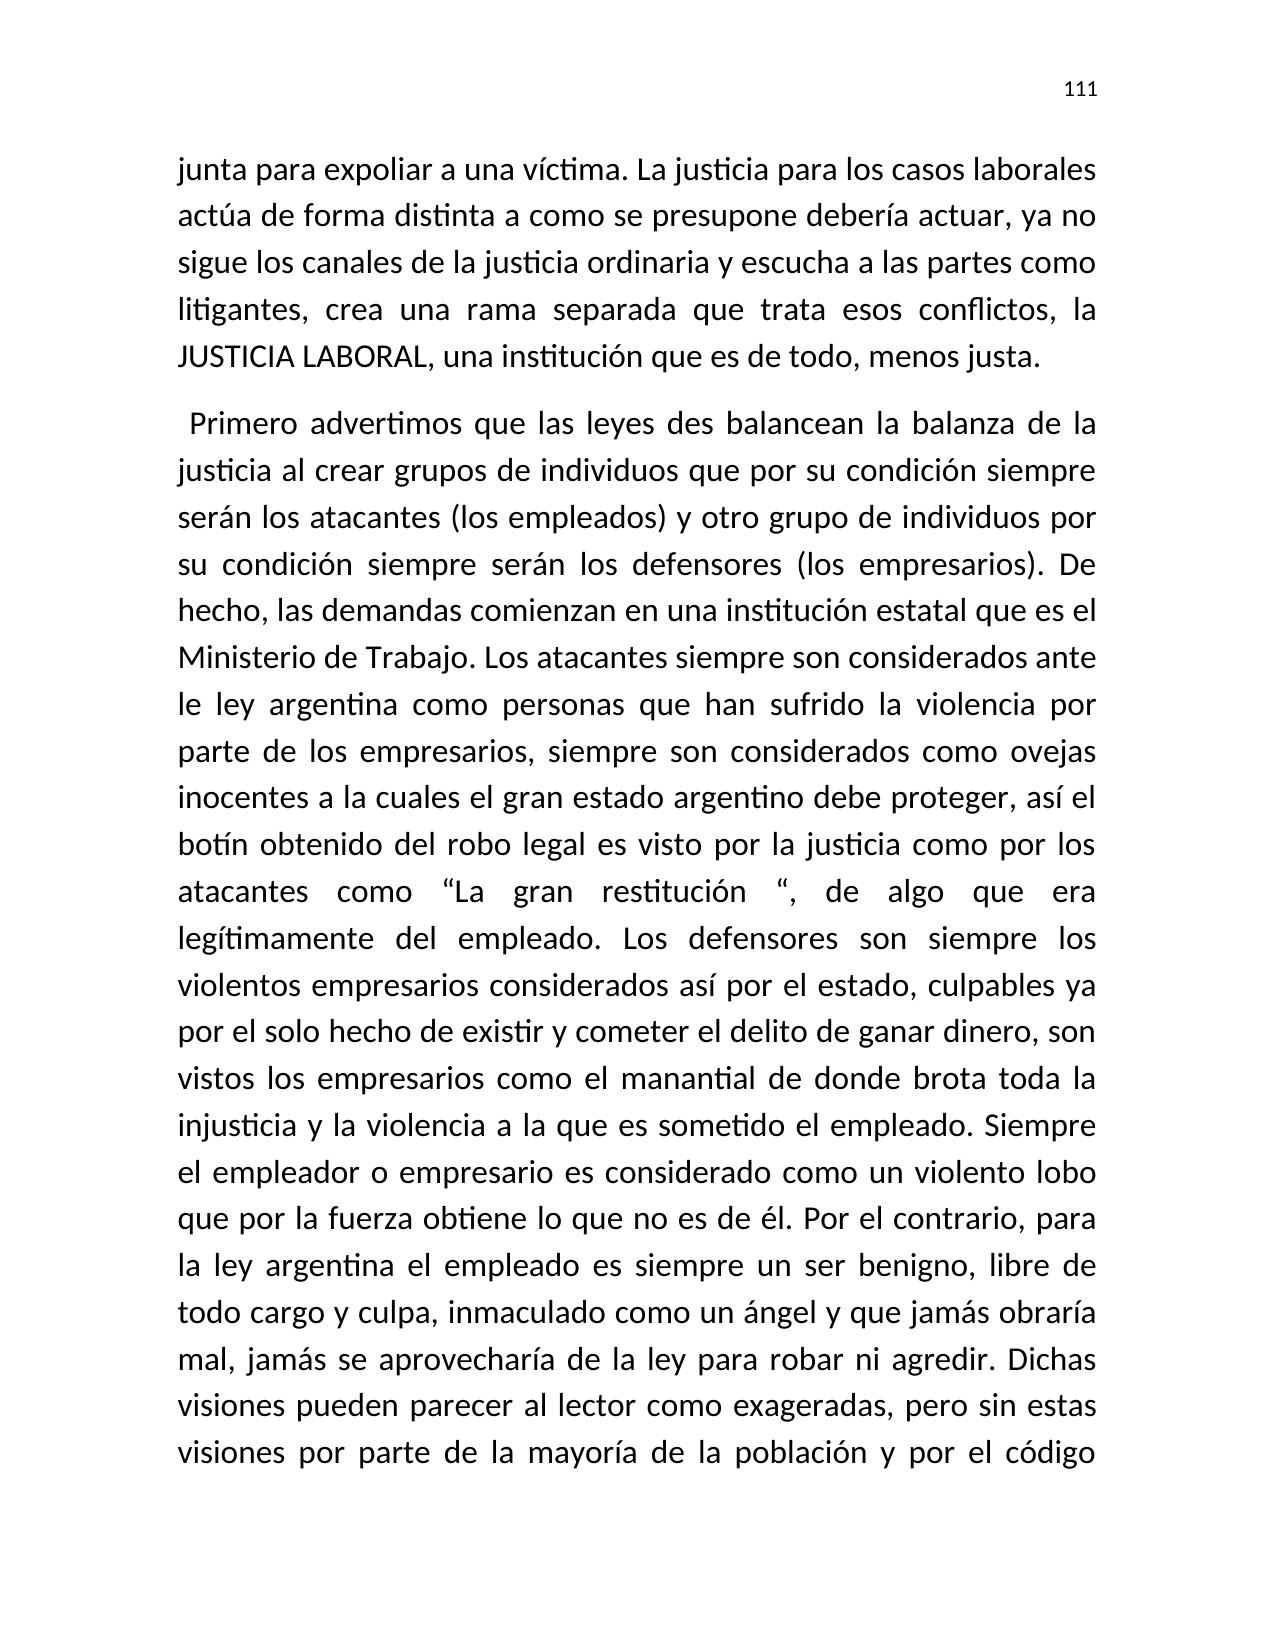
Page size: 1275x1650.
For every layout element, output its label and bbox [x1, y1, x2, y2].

text [177, 402, 1098, 1472]
text [177, 148, 1098, 375]
